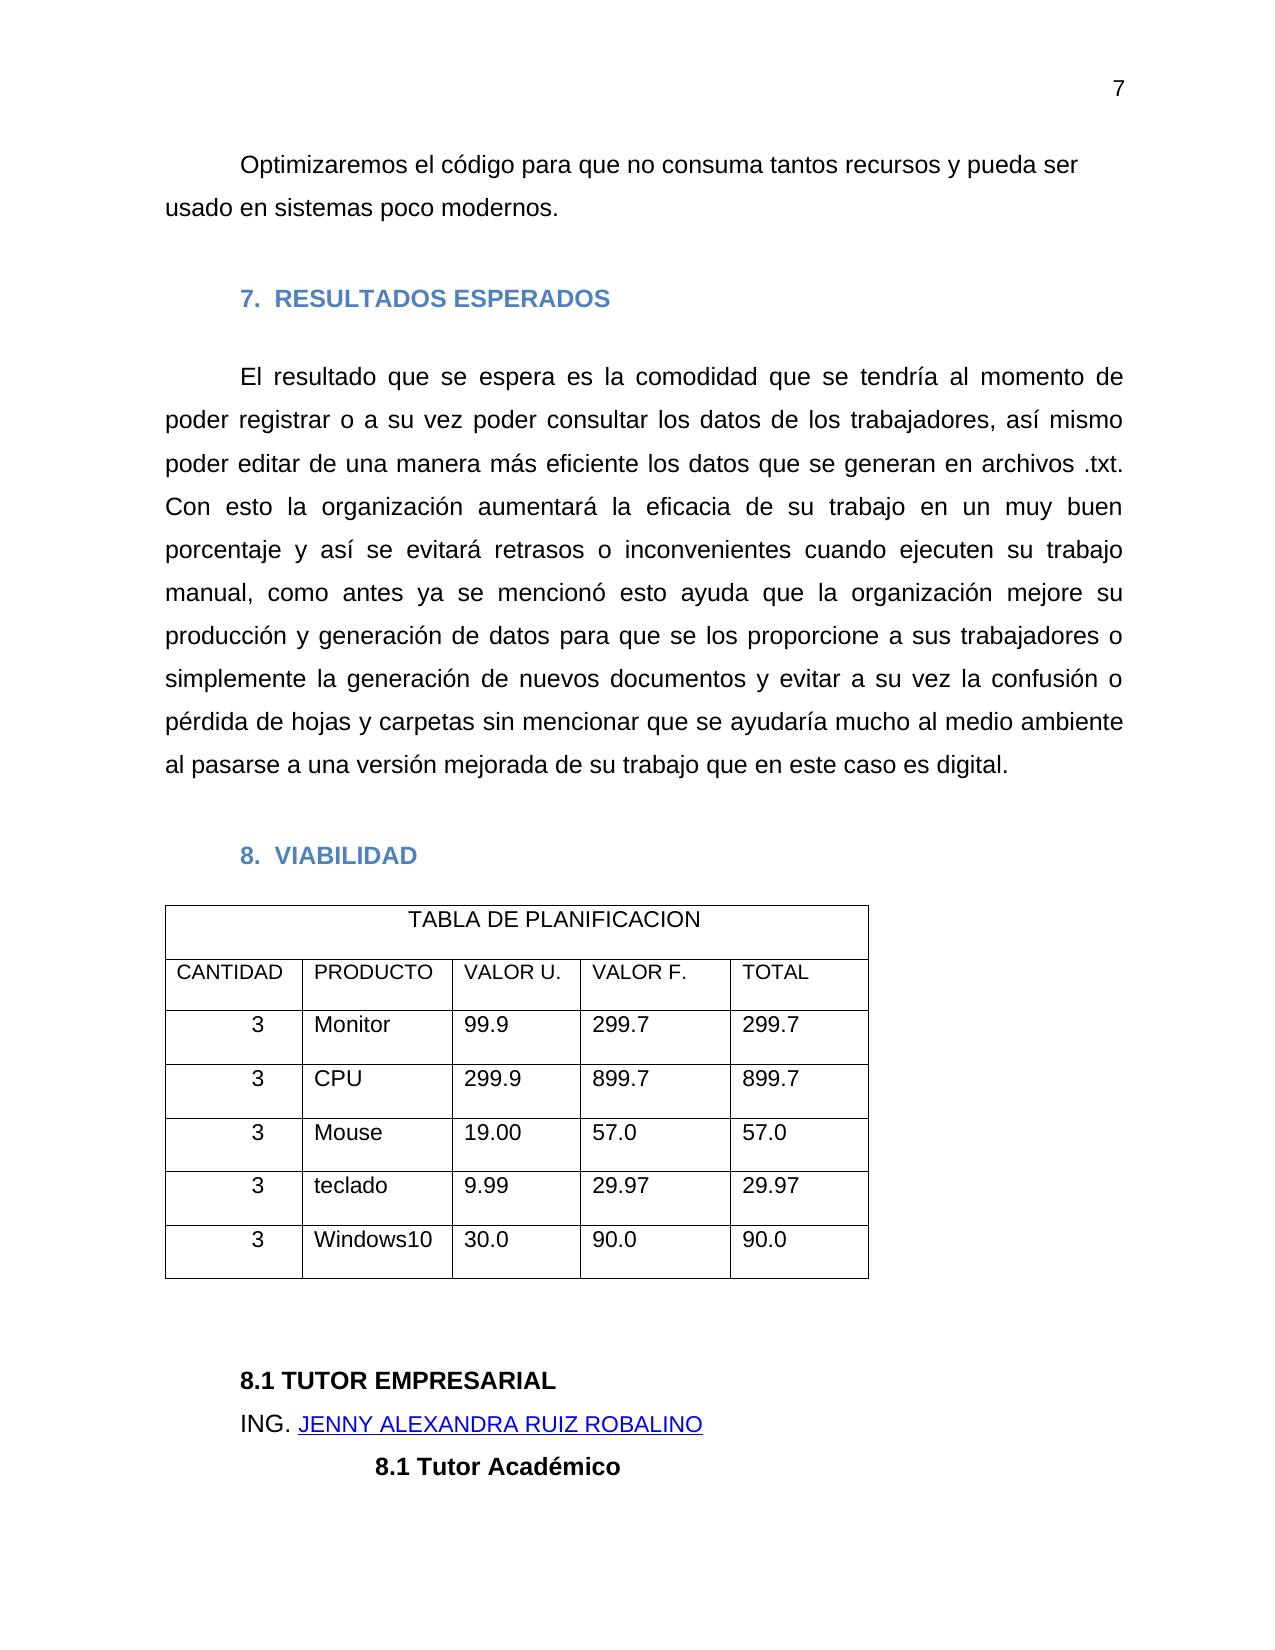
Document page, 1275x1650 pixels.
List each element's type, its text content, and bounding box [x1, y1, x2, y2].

text 8.1 Tutor Académico [165, 1452, 1125, 1481]
table_cell 299.7 [581, 1011, 730, 1064]
table_header TABLA DE PLANIFICACION [166, 906, 868, 959]
table_cell 3 [166, 1172, 302, 1225]
table_cell 899.7 [731, 1065, 868, 1117]
table_cell 57.0 [731, 1119, 868, 1171]
text El resultado que se espera es la comodidad que se tendría al momento de poder registrar o a su vez poder consultar los datos de los trabajadores, así mismo poder editar de una manera más eficiente los datos que se generan en archivos .txt. Con esto la organización aumentará la eficacia de su trabajo en un muy buen porcentaje y así se evitará retrasos o inconvenientes cuando ejecuten su trabajo manual, como antes ya se mencionó esto ayuda que la organización mejore su producción y generación de datos para que se los proporcione a sus trabajadores o simplemente la generación de nuevos documentos y evitar a su vez la confusión o pérdida de hojas y carpetas sin mencionar que se ayudaría mucho al medio ambiente al pasarse a una versión mejorada de su trabajo que en este caso es digital. [165, 362, 1125, 779]
table_cell 299.7 [731, 1011, 868, 1064]
table_cell CANTIDAD [166, 960, 302, 1010]
table_cell 3 [166, 1011, 302, 1064]
table_cell 3 [166, 1226, 302, 1278]
table_cell PRODUCTO [303, 960, 452, 1010]
text 7. RESULTADOS ESPERADOS [165, 284, 1125, 313]
table_cell 3 [166, 1119, 302, 1171]
table_cell 299.9 [453, 1065, 580, 1117]
table_cell VALOR U. [453, 960, 580, 1010]
table_cell 29.97 [731, 1172, 868, 1225]
text Optimizaremos el código para que no consuma tantos recursos y pueda ser usado en sistemas poco modernos. [165, 150, 1125, 222]
table_cell CPU [303, 1065, 452, 1117]
table_cell 899.7 [581, 1065, 730, 1117]
table_cell Windows10 [303, 1226, 452, 1278]
table_cell 30.0 [453, 1226, 580, 1278]
table_cell 99.9 [453, 1011, 580, 1064]
table_cell 57.0 [581, 1119, 730, 1171]
table_cell Mouse [303, 1119, 452, 1171]
table_cell 90.0 [731, 1226, 868, 1278]
table_cell 3 [166, 1065, 302, 1117]
text 8. VIABILIDAD [165, 841, 1125, 870]
table_cell VALOR F. [581, 960, 730, 1010]
table_cell Monitor [303, 1011, 452, 1064]
table_cell 9.99 [453, 1172, 580, 1225]
text 8.1 TUTOR EMPRESARIAL [165, 1366, 1125, 1394]
table_cell 90.0 [581, 1226, 730, 1278]
table_cell 19.00 [453, 1119, 580, 1171]
table_cell teclado [303, 1172, 452, 1225]
text ING. JENNY ALEXANDRA RUIZ ROBALINO [165, 1409, 1125, 1437]
table_cell 29.97 [581, 1172, 730, 1225]
table_cell TOTAL [731, 960, 868, 1010]
